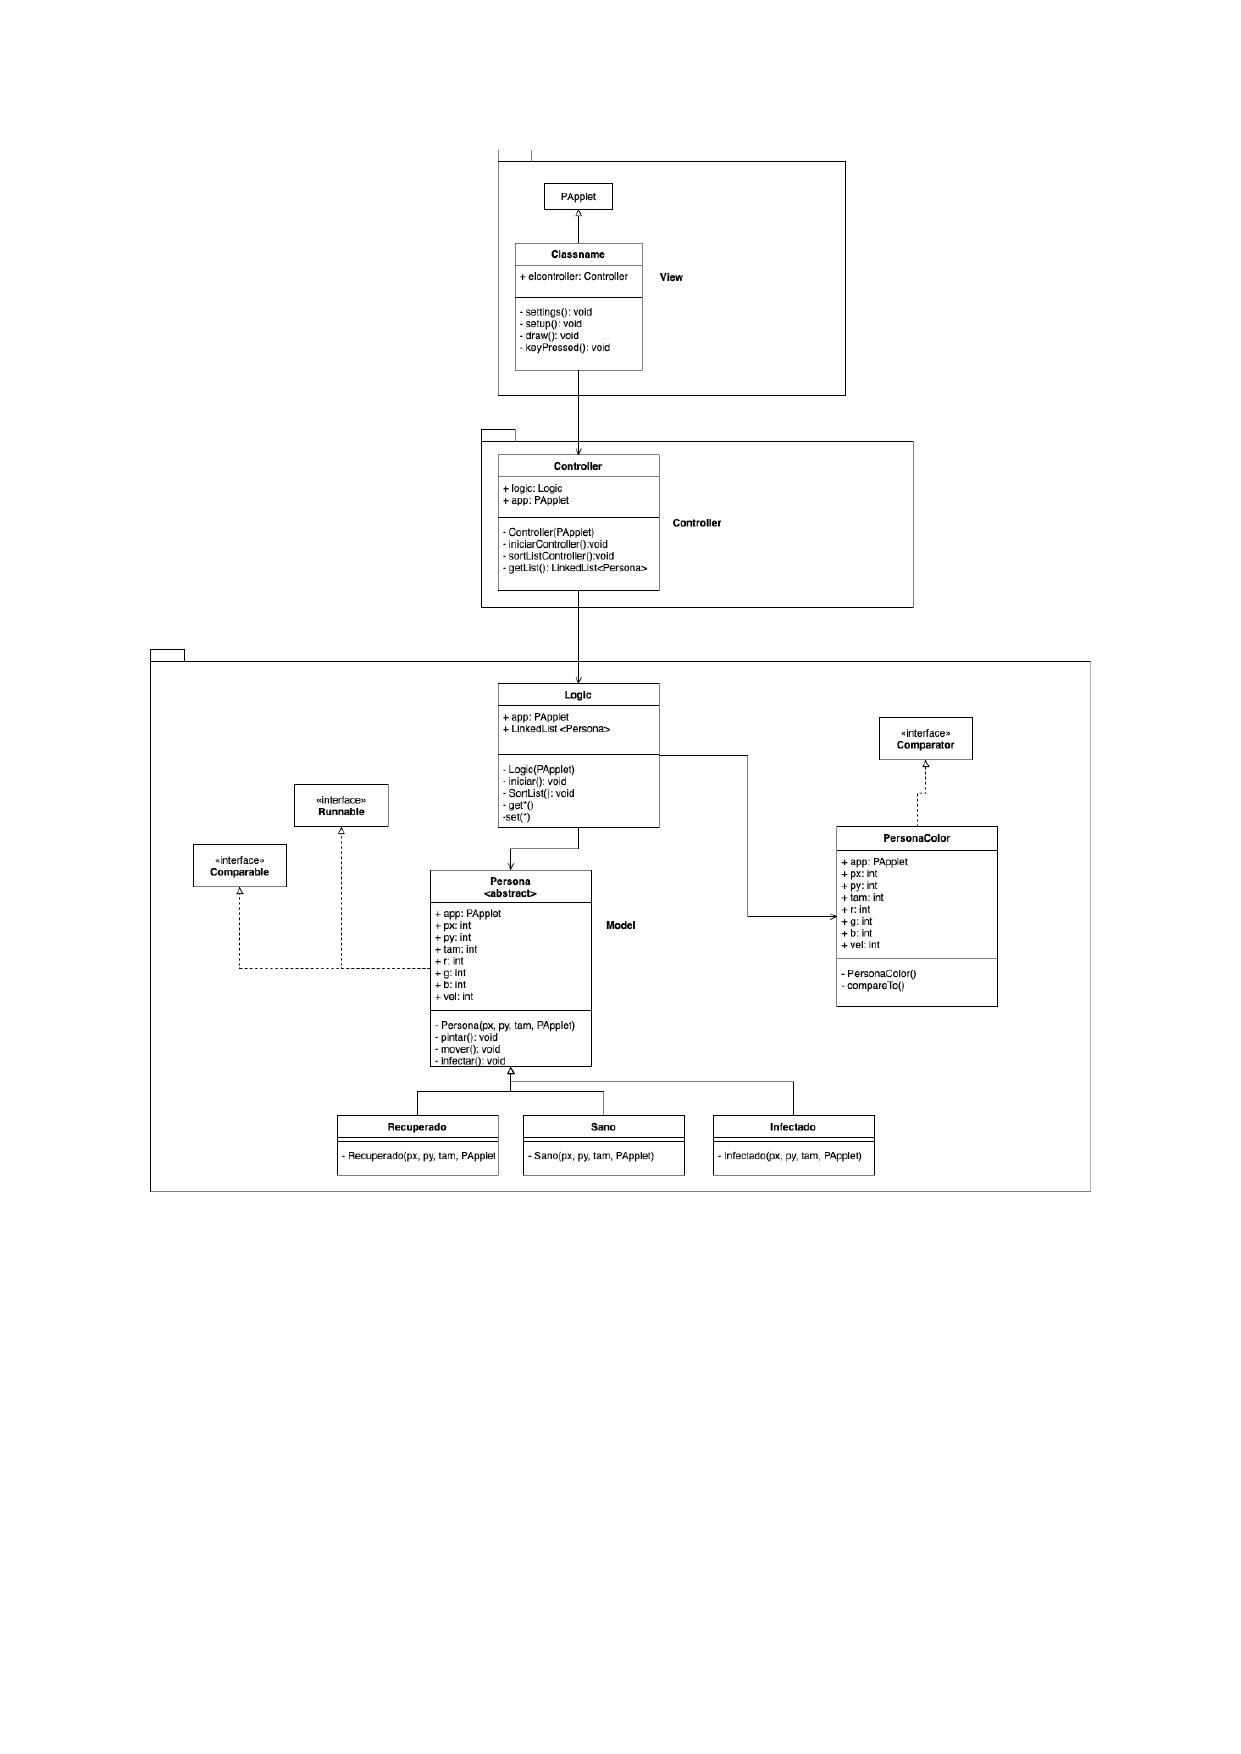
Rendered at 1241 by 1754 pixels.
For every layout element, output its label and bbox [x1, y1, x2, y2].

picture [150, 150, 1091, 1192]
